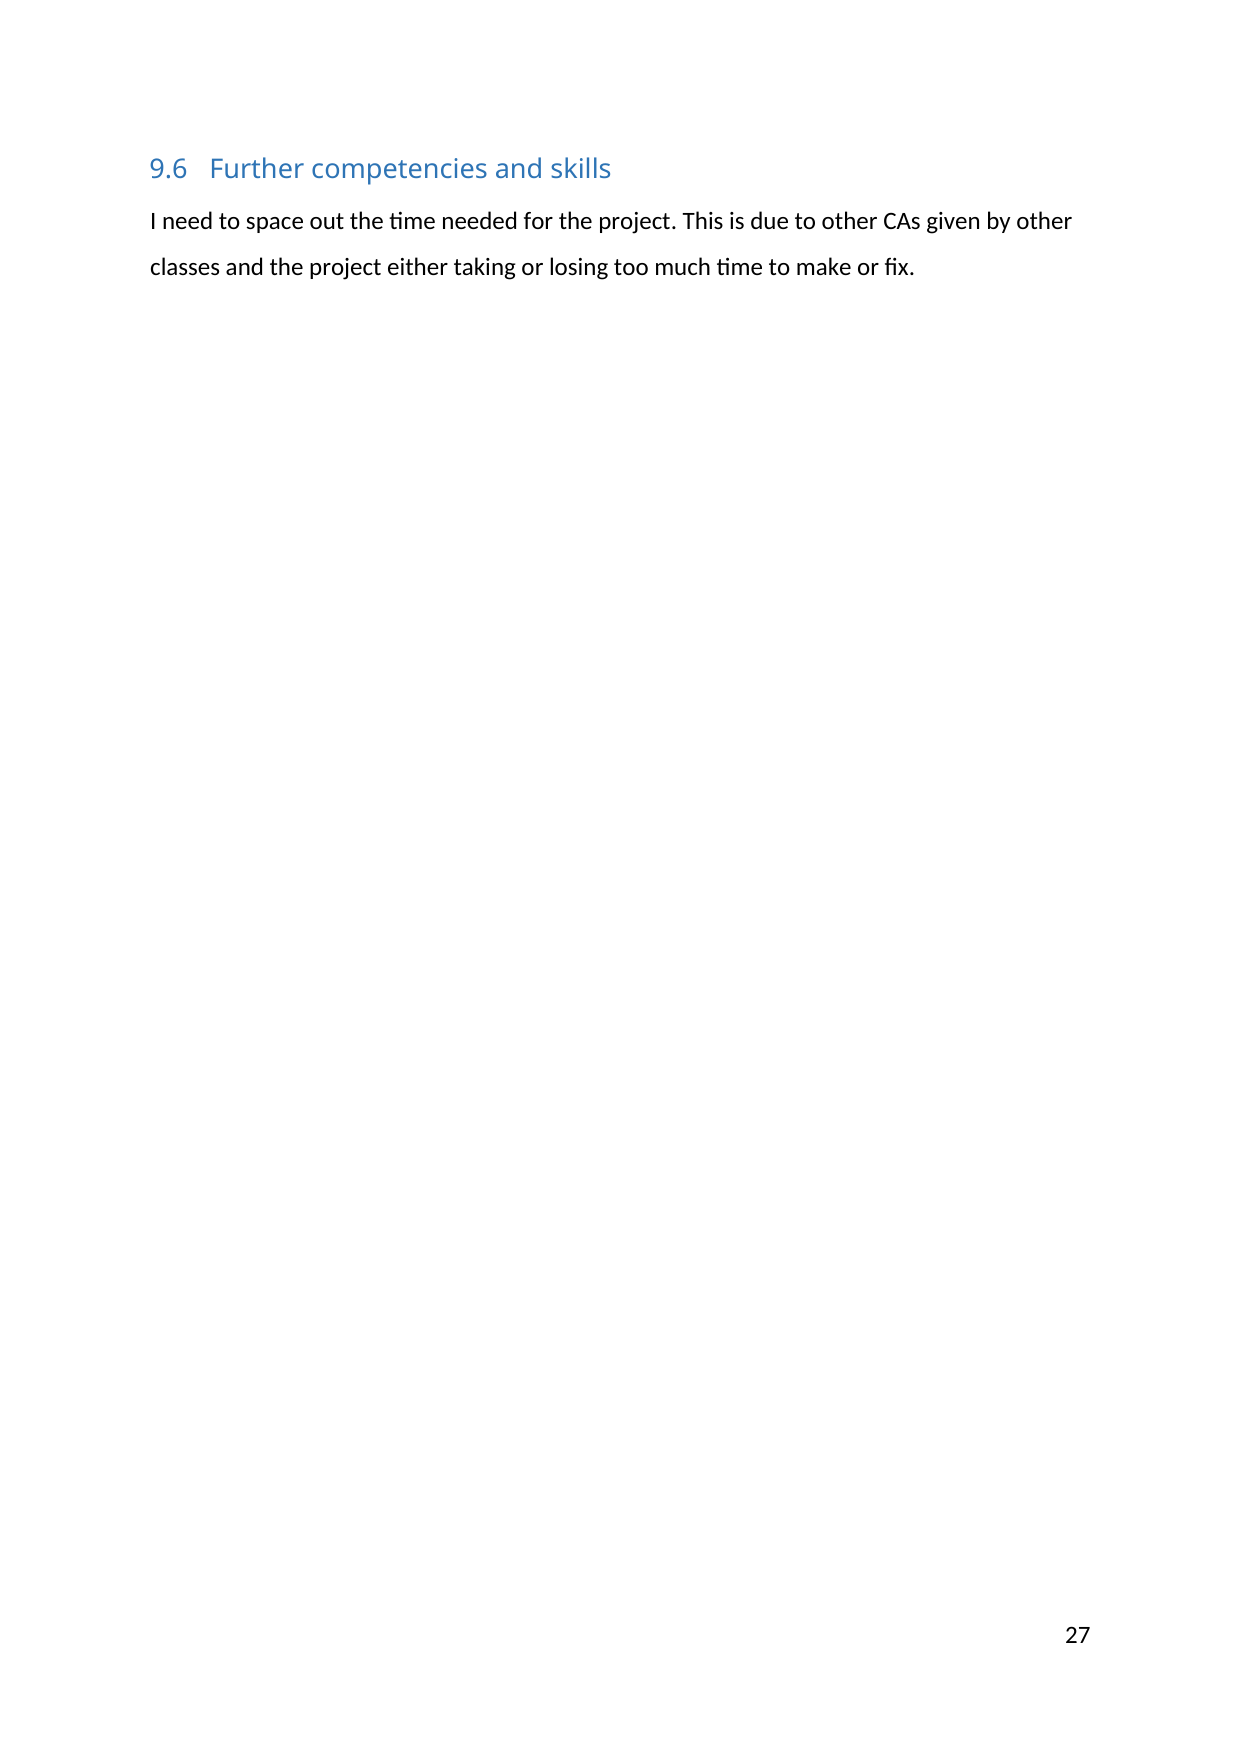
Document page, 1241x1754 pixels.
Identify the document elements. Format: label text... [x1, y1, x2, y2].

text I need to space out the time needed for the project. This is due to other CAs given by other classes and the project either taking or losing too much time to make or fix. [150, 205, 1090, 282]
subtitle Further competencies and skills [149, 150, 1090, 187]
